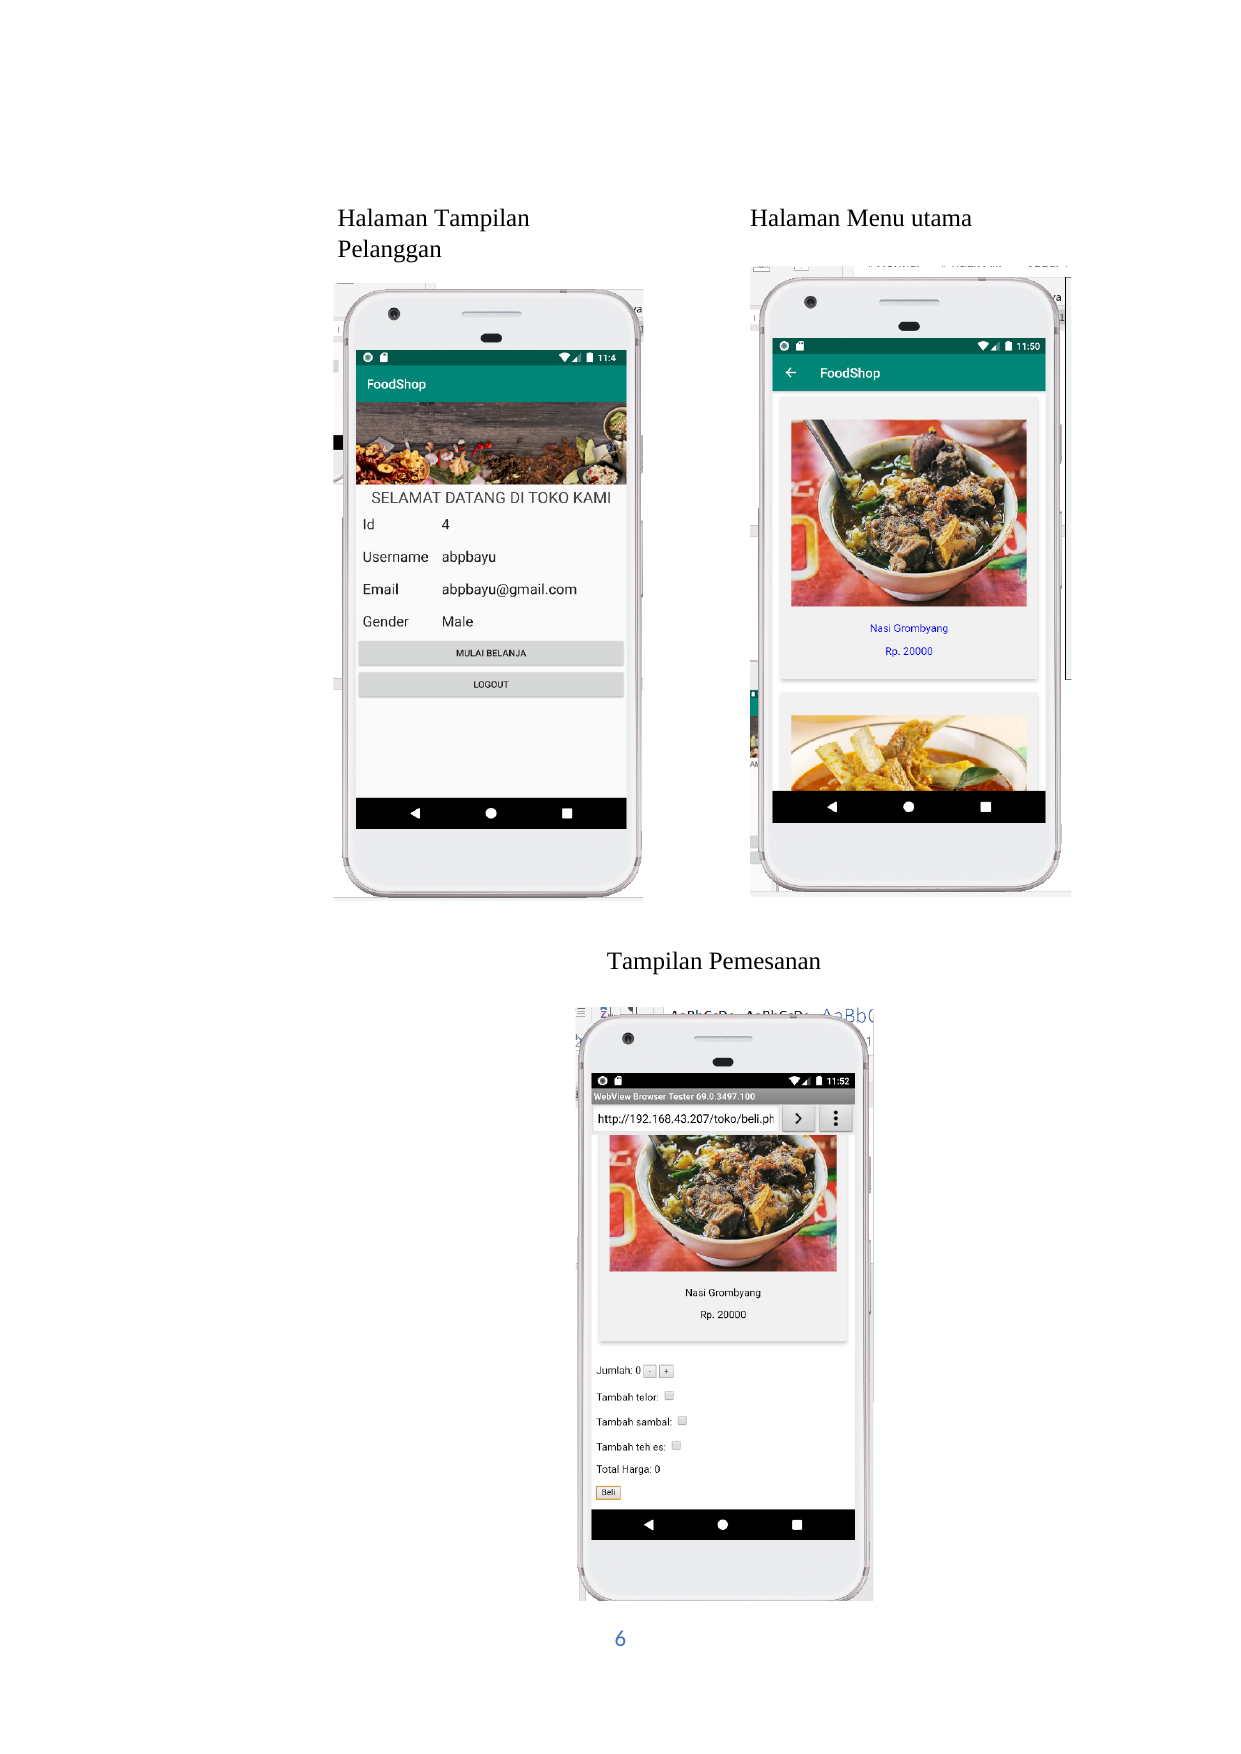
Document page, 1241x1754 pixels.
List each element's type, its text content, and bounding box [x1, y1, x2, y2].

list Halaman Tampilan Halaman Menu utama [337, 203, 1090, 232]
picture [750, 266, 1072, 897]
list Pelanggan [337, 234, 1090, 263]
list Tampilan Pemesanan [337, 946, 1090, 975]
picture [575, 1007, 874, 1601]
picture [333, 283, 644, 901]
